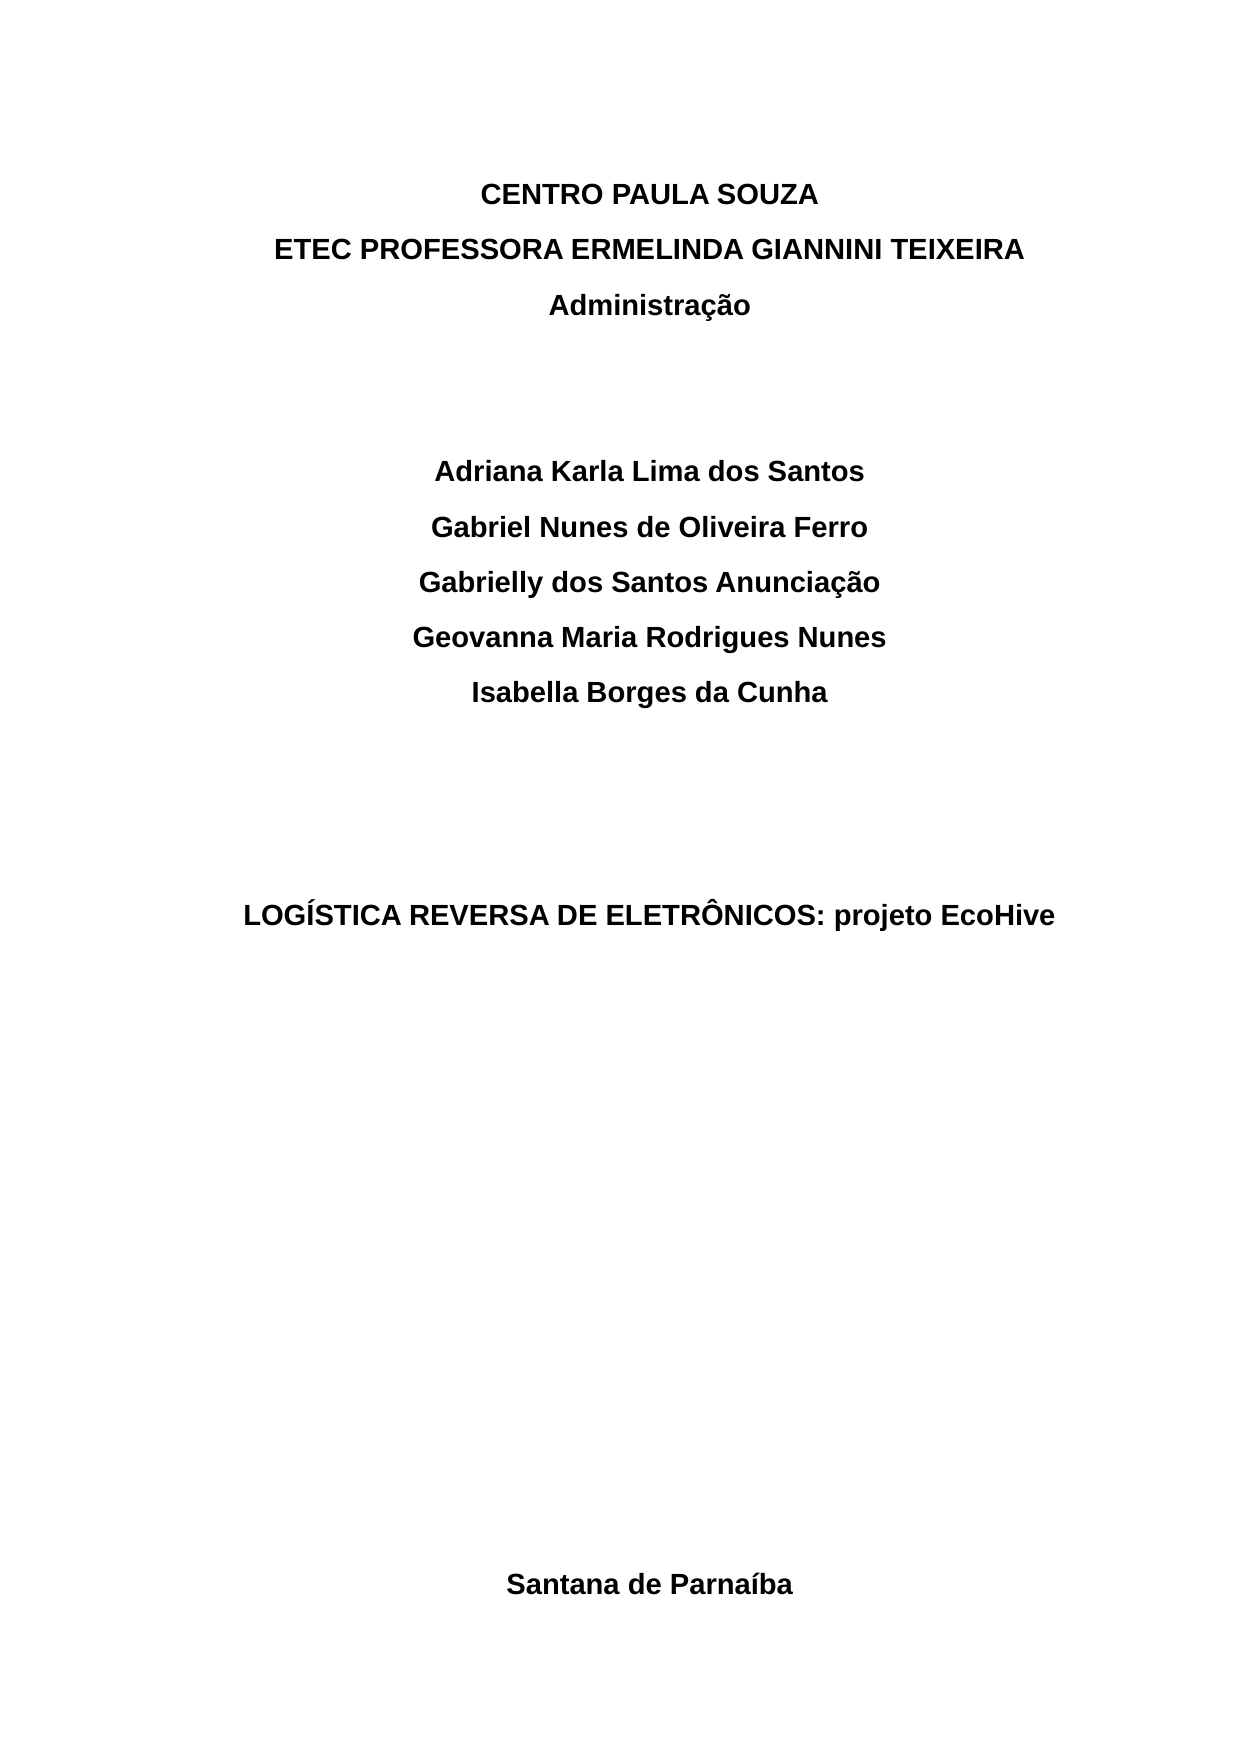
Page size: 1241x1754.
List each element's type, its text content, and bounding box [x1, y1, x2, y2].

text ETEC PROFESSORA ERMELINDA GIANNINI TEIXEIRA [177, 232, 1122, 266]
text LOGÍSTICA REVERSA DE ELETRÔNICOS: projeto EcoHive [177, 898, 1122, 932]
text Gabrielly dos Santos Anunciação [177, 565, 1122, 598]
text CENTRO PAULA SOUZA [177, 177, 1122, 211]
text Administração [177, 288, 1122, 321]
text Gabriel Nunes de Oliveira Ferro [177, 510, 1122, 543]
text Adriana Karla Lima dos Santos [177, 454, 1122, 488]
text Geovanna Maria Rodrigues Nunes [177, 620, 1122, 654]
text Santana de Parnaíba [177, 1567, 1122, 1601]
text Isabella Borges da Cunha [177, 675, 1122, 709]
